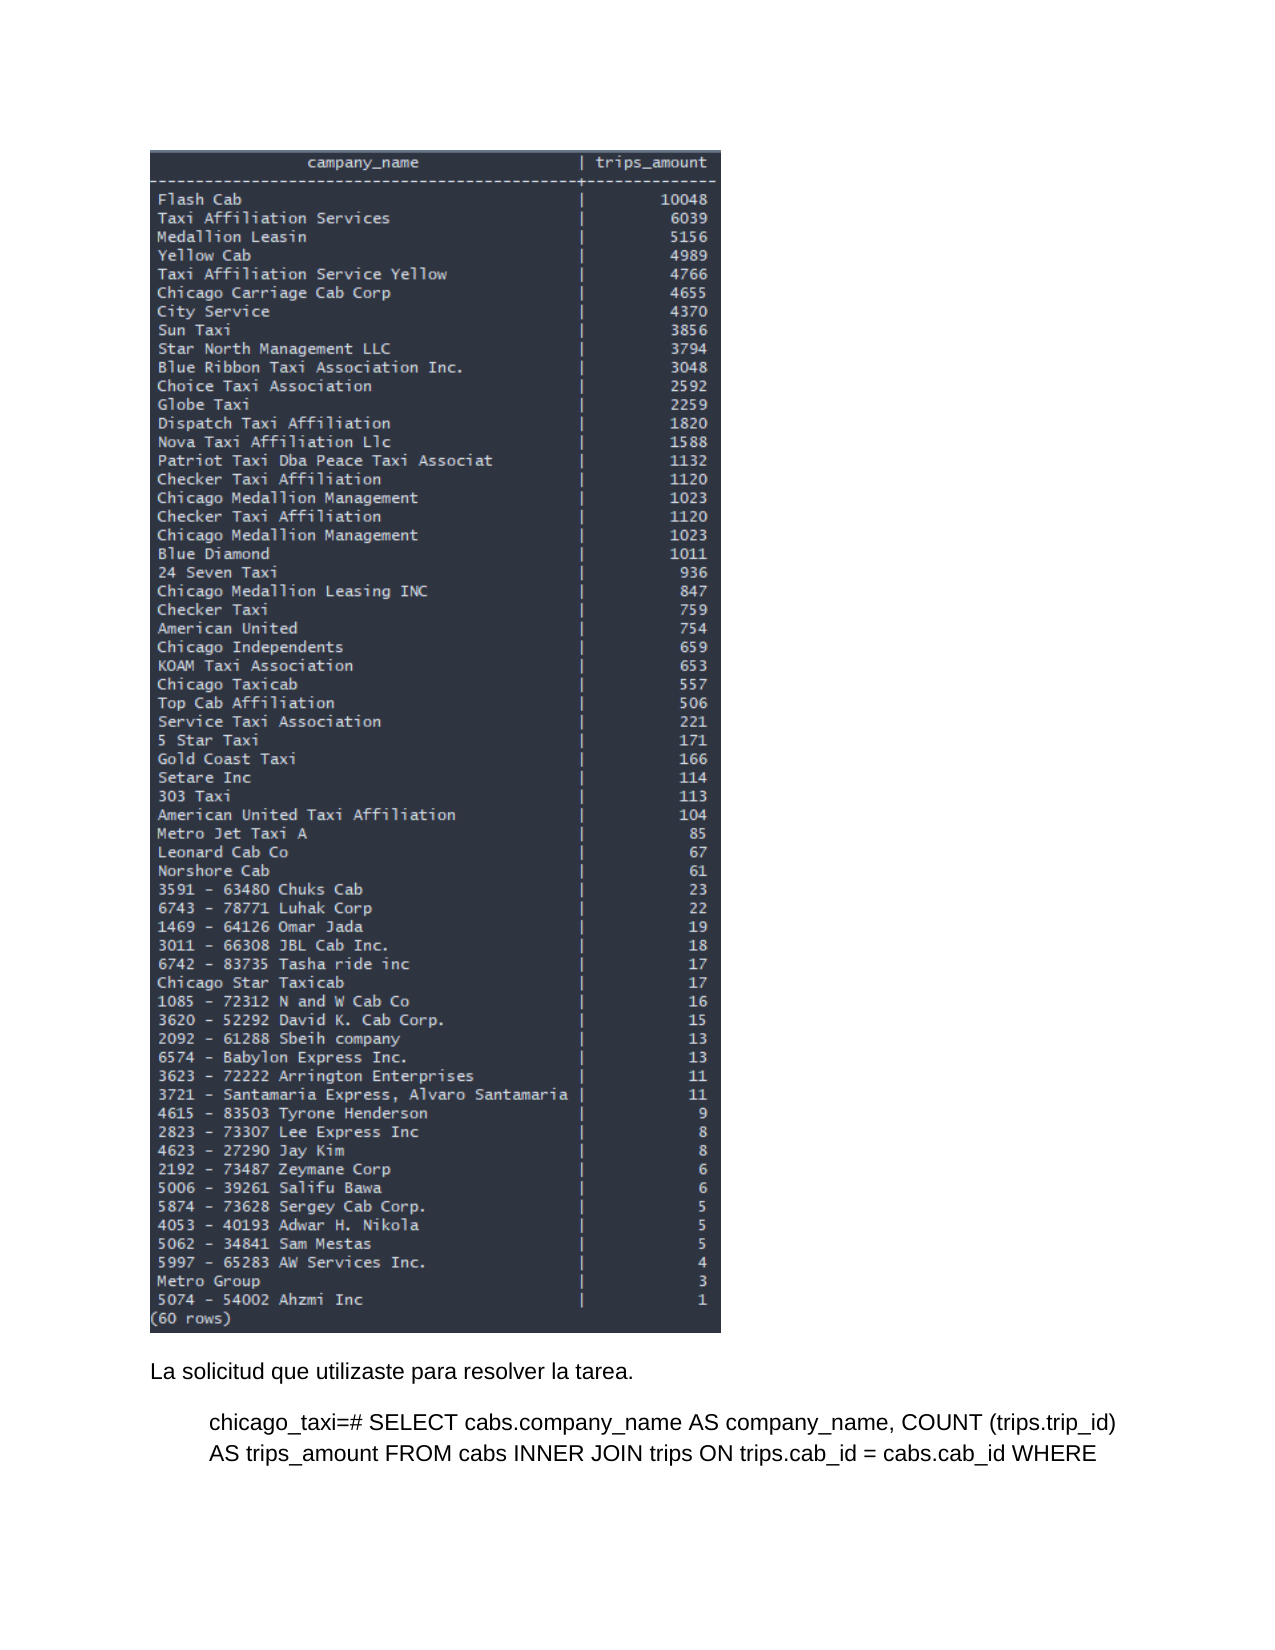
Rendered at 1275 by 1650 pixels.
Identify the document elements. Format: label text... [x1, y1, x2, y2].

text La solicitud que utilizaste para resolver la tarea. [150, 1358, 1125, 1384]
picture [150, 150, 721, 1333]
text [209, 1409, 1125, 1466]
